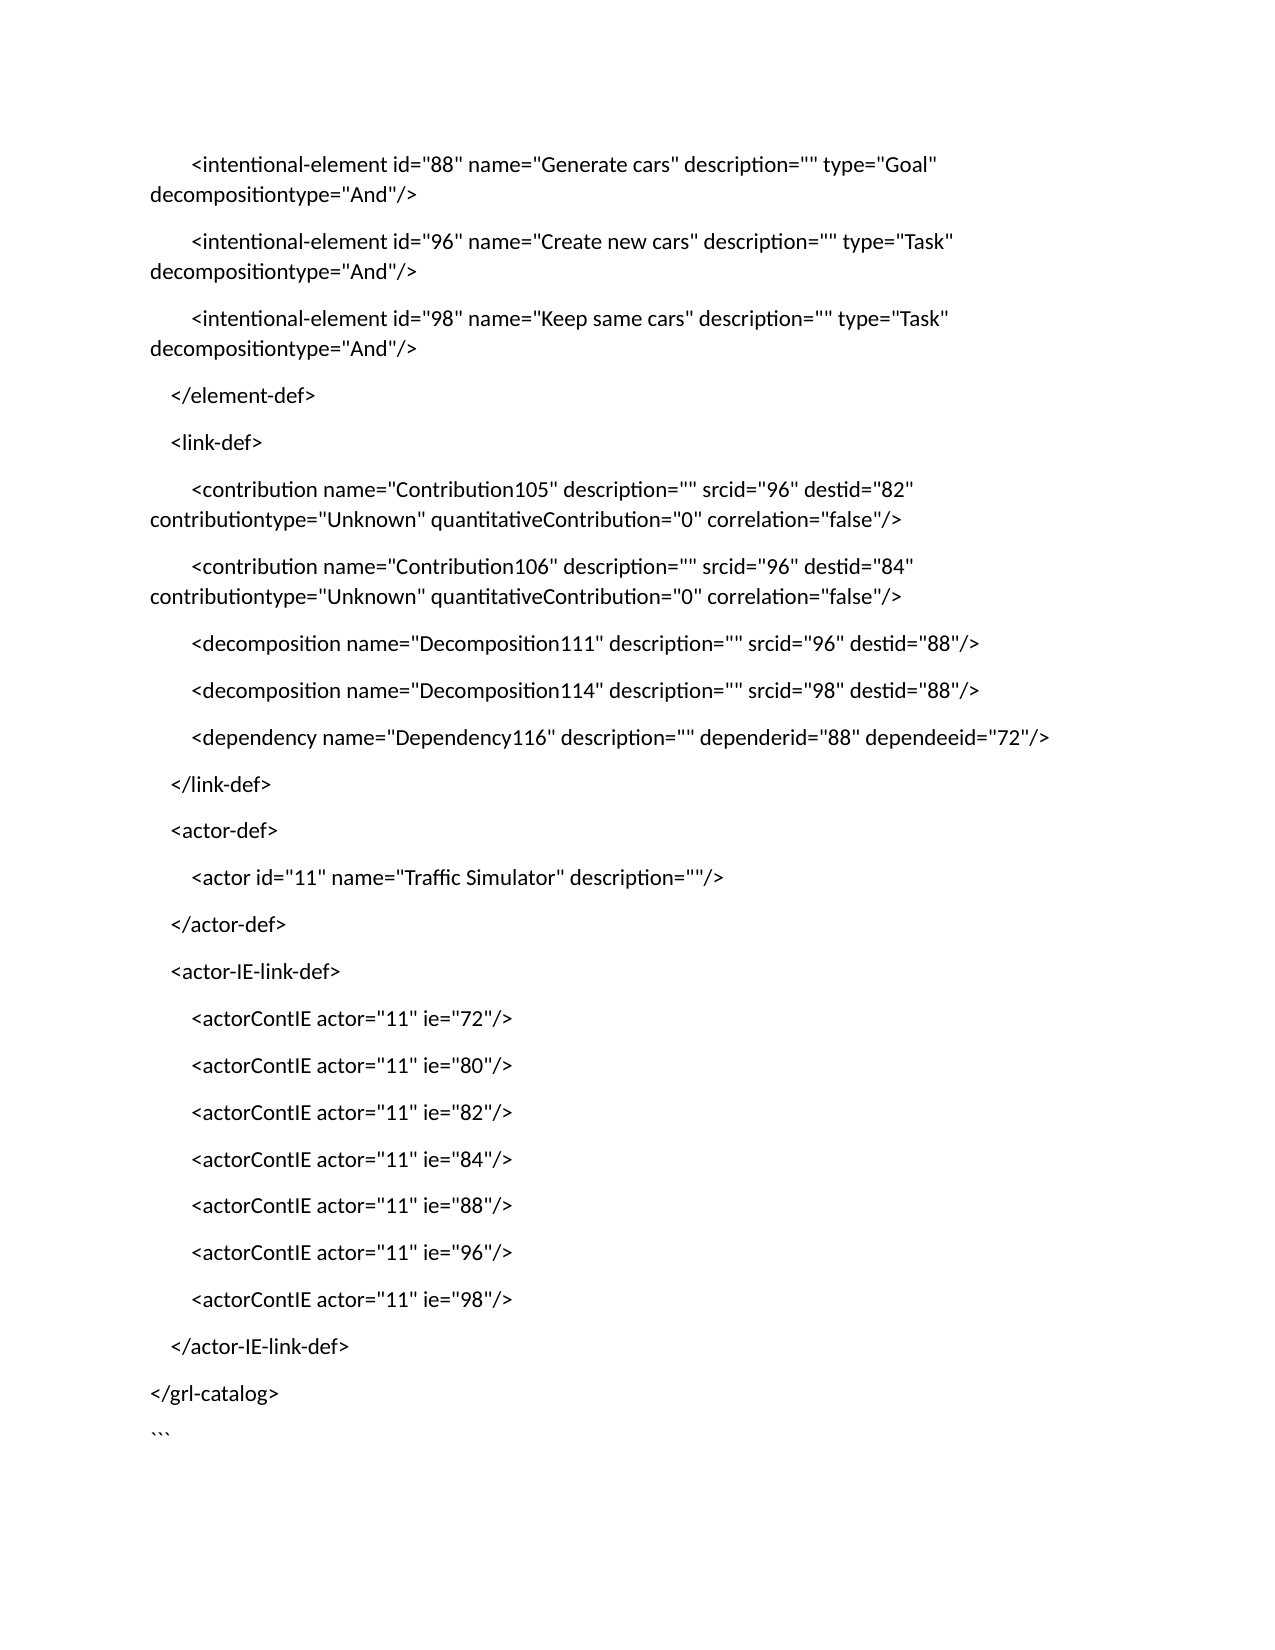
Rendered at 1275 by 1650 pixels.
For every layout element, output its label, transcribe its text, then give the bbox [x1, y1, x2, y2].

text <decomposition name="Decomposition111" description="" srcid="96" destid="88"/> [150, 629, 1125, 657]
text <contribution name="Contribution106" description="" srcid="96" destid="84" contributiontype="Unknown" quantitativeContribution="0" correlation="false"/> [150, 552, 1125, 610]
text <decomposition name="Decomposition114" description="" srcid="98" destid="88"/> [150, 676, 1125, 704]
text <intentional-element id="96" name="Create new cars" description="" type="Task" decompositiontype="And"/> [150, 227, 1125, 285]
text <actor id="11" name="Traffic Simulator" description=""/> [150, 863, 1125, 892]
text <actorContIE actor="11" ie="72"/> [150, 1004, 1125, 1032]
text <actorContIE actor="11" ie="98"/> [150, 1285, 1125, 1313]
text <link-def> [150, 428, 1125, 456]
text <dependency name="Dependency116" description="" dependerid="88" dependeeid="72"/> [150, 723, 1125, 751]
text <actorContIE actor="11" ie="82"/> [150, 1098, 1125, 1126]
text </actor-def> [150, 910, 1125, 938]
text <actorContIE actor="11" ie="84"/> [150, 1145, 1125, 1173]
text ``` [150, 1426, 1125, 1454]
text <actorContIE actor="11" ie="80"/> [150, 1051, 1125, 1079]
text <actorContIE actor="11" ie="96"/> [150, 1238, 1125, 1267]
text </link-def> [150, 770, 1125, 798]
text <contribution name="Contribution105" description="" srcid="96" destid="82" contributiontype="Unknown" quantitativeContribution="0" correlation="false"/> [150, 475, 1125, 533]
text <intentional-element id="98" name="Keep same cars" description="" type="Task" decompositiontype="And"/> [150, 304, 1125, 362]
text <actorContIE actor="11" ie="88"/> [150, 1192, 1125, 1220]
text </grl-catalog> [150, 1379, 1125, 1407]
text <actor-def> [150, 817, 1125, 845]
text <actor-IE-link-def> [150, 957, 1125, 985]
text </element-def> [150, 381, 1125, 409]
text </actor-IE-link-def> [150, 1332, 1125, 1360]
text <intentional-element id="88" name="Generate cars" description="" type="Goal" decompositiontype="And"/> [150, 150, 1125, 208]
